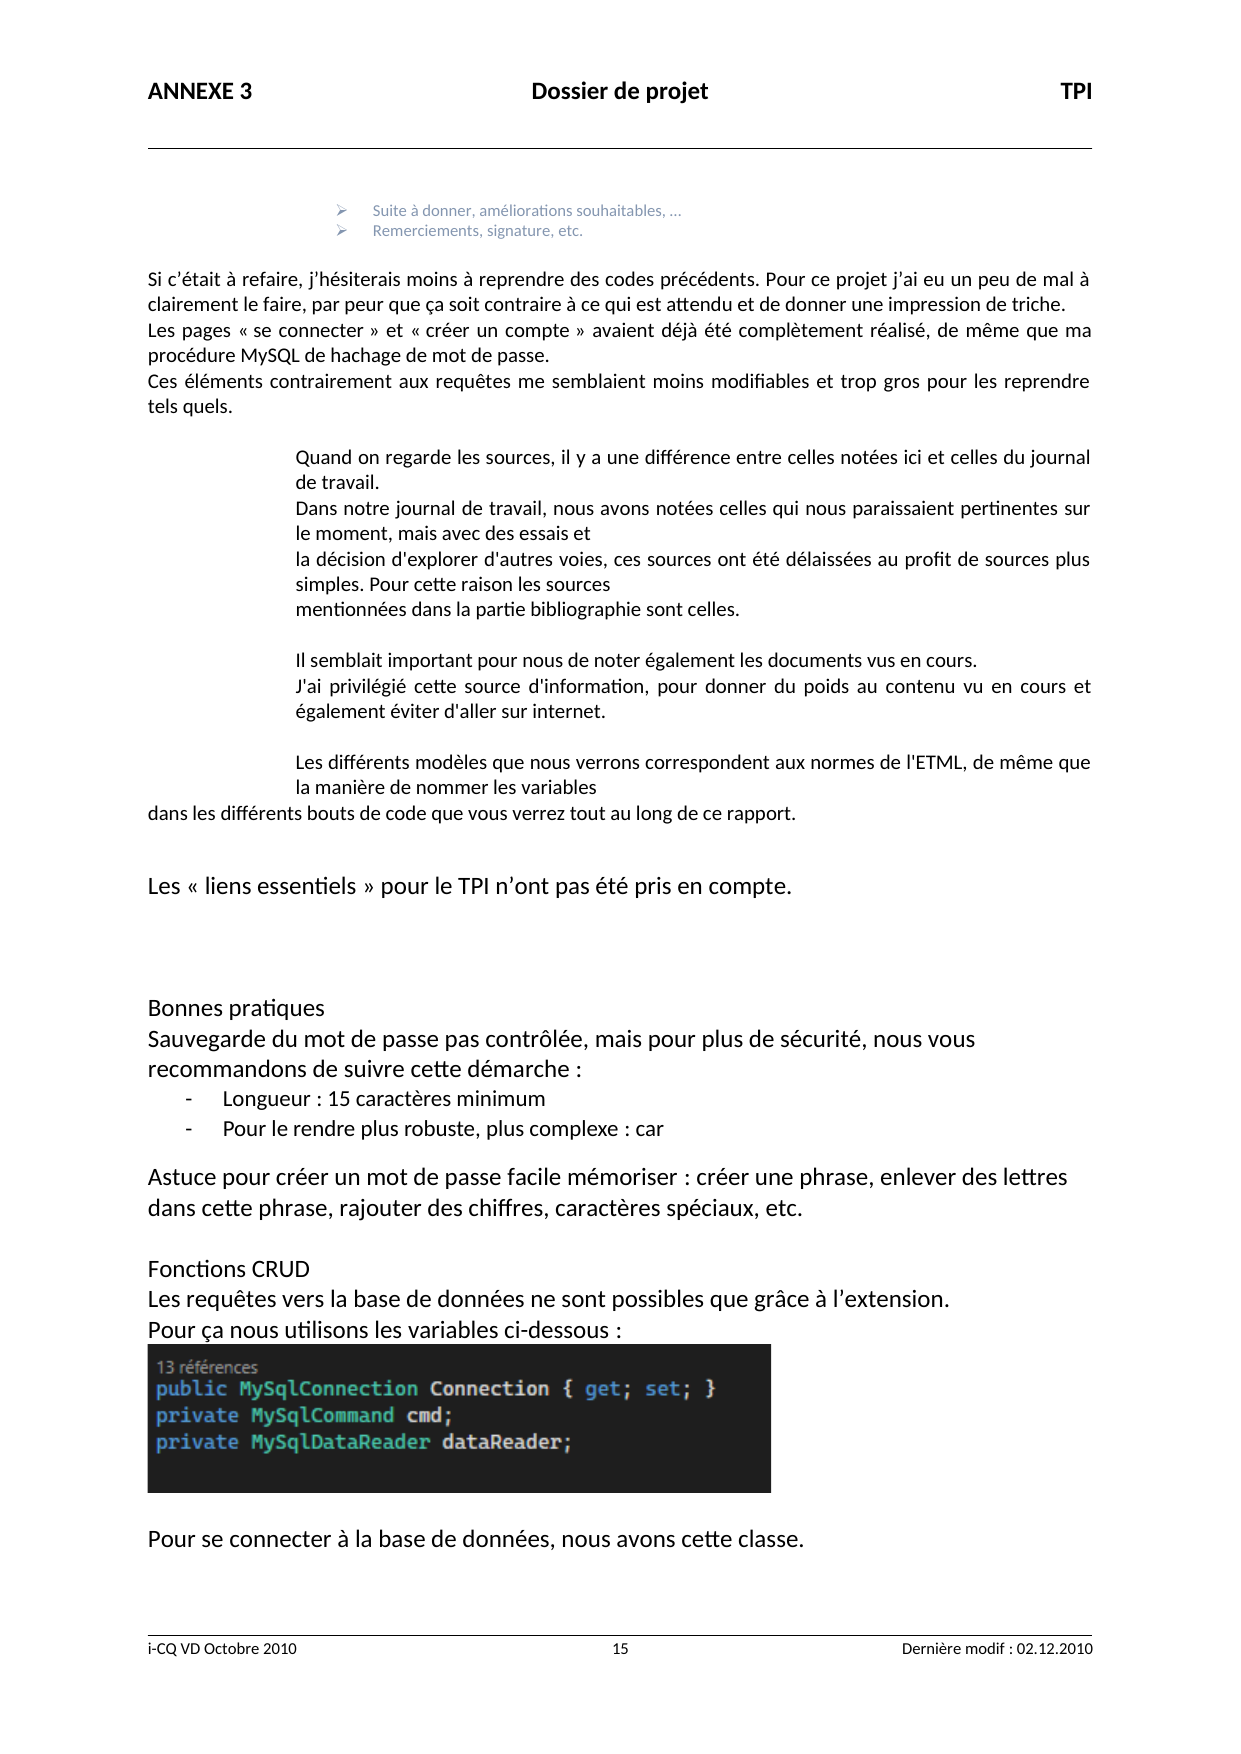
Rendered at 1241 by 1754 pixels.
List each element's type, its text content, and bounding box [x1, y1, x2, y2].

text Pour se connecter à la base de données, nous avons cette classe. [148, 1523, 1092, 1554]
list Longueur : 15 caractères minimum [185, 1084, 1092, 1112]
text Quand on regarde les sources, il y a une différence entre celles notées ici et celles du journal de travail. [295, 444, 1092, 495]
text Si c’était à refaire, j’hésiterais moins à reprendre des codes précédents. Pour ce projet j’ai eu un peu de mal à clairement le faire, par peur que ça soit contraire à ce qui est attendu et de donner une impression de triche. [148, 266, 1092, 317]
list Remerciements, signature, etc. [335, 221, 1092, 241]
text Dans notre journal de travail, nous avons notées celles qui nous paraissaient pertinentes sur le moment, mais avec des essais et [295, 495, 1092, 546]
text Sauvegarde du mot de passe pas contrôlée, mais pour plus de sécurité, nous vous recommandons de suivre cette démarche : [148, 1023, 1092, 1084]
text Il semblait important pour nous de noter également les documents vus en cours. [295, 647, 1092, 673]
text Pour ça nous utilisons les variables ci-dessous : [148, 1314, 1092, 1344]
text la décision d'explorer d'autres voies, ces sources ont été délaissées au profit de sources plus simples. Pour cette raison les sources [295, 546, 1092, 597]
text J'ai privilégié cette source d'information, pour donner du poids au contenu vu en cours et également éviter d'aller sur internet. [295, 673, 1092, 724]
text Astuce pour créer un mot de passe facile mémoriser : créer une phrase, enlever des lettres dans cette phrase, rajouter des chiffres, caractères spéciaux, etc. [148, 1161, 1092, 1222]
text Fonctions CRUD [148, 1253, 1092, 1283]
text Ces éléments contrairement aux requêtes me semblaient moins modifiables et trop gros pour les reprendre tels quels. [148, 368, 1092, 419]
picture [147, 1344, 772, 1493]
text mentionnées dans la partie bibliographie sont celles. [295, 597, 1092, 622]
text dans les différents bouts de code que vous verrez tout au long de ce rapport. [148, 800, 1092, 825]
text Bonnes pratiques [148, 993, 1092, 1023]
text Les « liens essentiels » pour le TPI n’ont pas été pris en compte. [148, 871, 1092, 901]
text Les requêtes vers la base de données ne sont possibles que grâce à l’extension. [148, 1283, 1092, 1314]
list Suite à donner, améliorations souhaitables, … [335, 200, 1092, 221]
text Les pages « se connecter » et « créer un compte » avaient déjà été complètement réalisé, de même que ma procédure MySQL de hachage de mot de passe. [148, 317, 1092, 368]
list Pour le rendre plus robuste, plus complexe : car [185, 1114, 1092, 1142]
text Les différents modèles que nous verrons correspondent aux normes de l'ETML, de même que la manière de nommer les variables [295, 749, 1092, 800]
